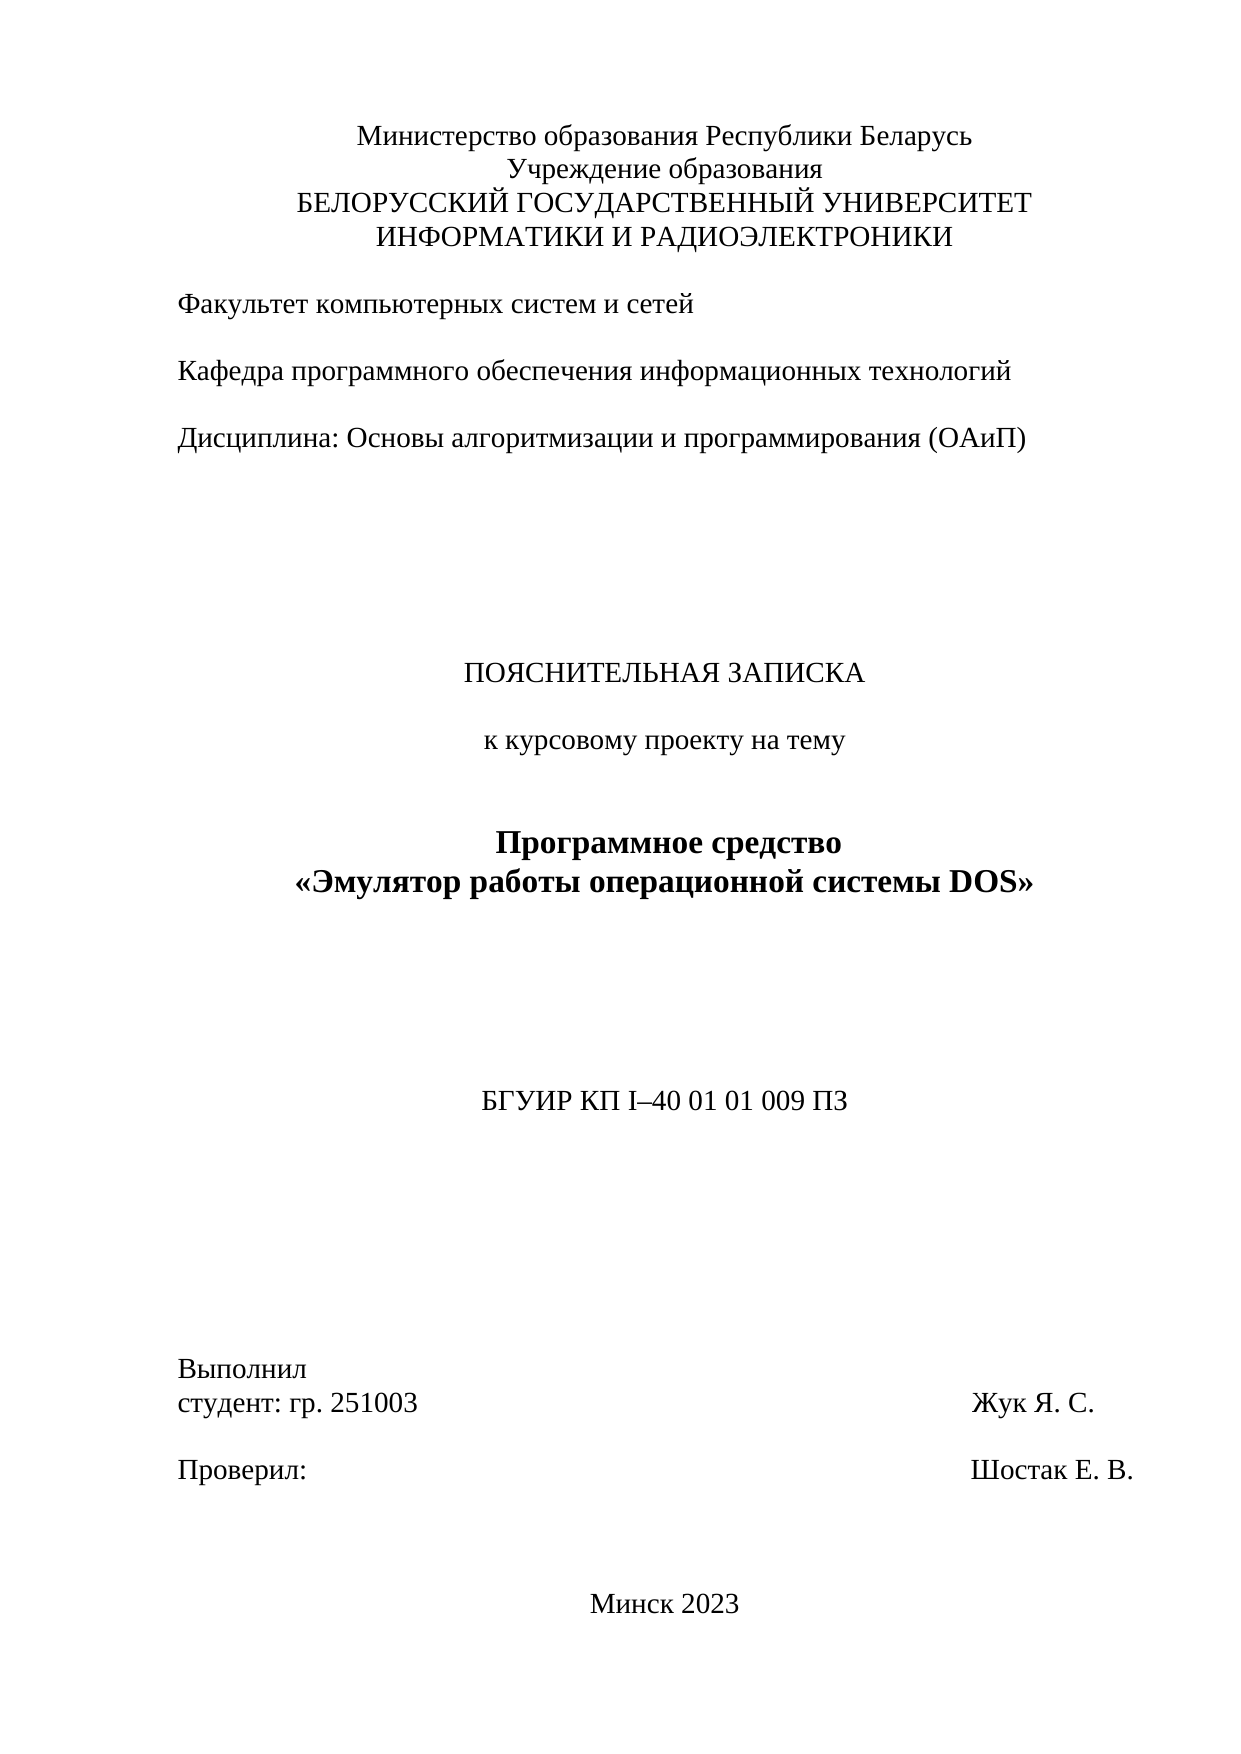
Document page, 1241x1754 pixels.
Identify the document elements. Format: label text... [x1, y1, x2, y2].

text Программное средство «Эмулятор работы операционной системы DOS» [177, 822, 1152, 899]
text Учреждение образования [177, 152, 1152, 185]
text Выполнил [177, 1352, 1152, 1385]
text Дисциплина: Основы алгоритмизации и программирования (ОАиП) [177, 420, 1152, 453]
text Факультет компьютерных систем и сетей [177, 286, 1152, 319]
text Кафедра программного обеспечения информационных технологий [177, 353, 1152, 386]
text к курсовому проекту на тему [177, 722, 1152, 755]
text Проверил: Шостак Е. В. [177, 1452, 1152, 1486]
text Министерство образования Республики Беларусь [177, 118, 1152, 152]
text БГУИР КП I–40 01 01 009 ПЗ [177, 1083, 1152, 1117]
text ИНФОРМАТИКИ И РАДИОЭЛЕКТРОНИКИ [177, 219, 1152, 252]
text Минск 2023 [177, 1586, 1152, 1620]
text БЕЛОРУССКИЙ ГОСУДАРСТВЕННЫЙ УНИВЕРСИТЕТ [177, 185, 1152, 219]
text студент: гр. 251003 Жук Я. С. [177, 1385, 1152, 1419]
text ПОЯСНИТЕЛЬНАЯ ЗАПИСКА [177, 655, 1152, 688]
